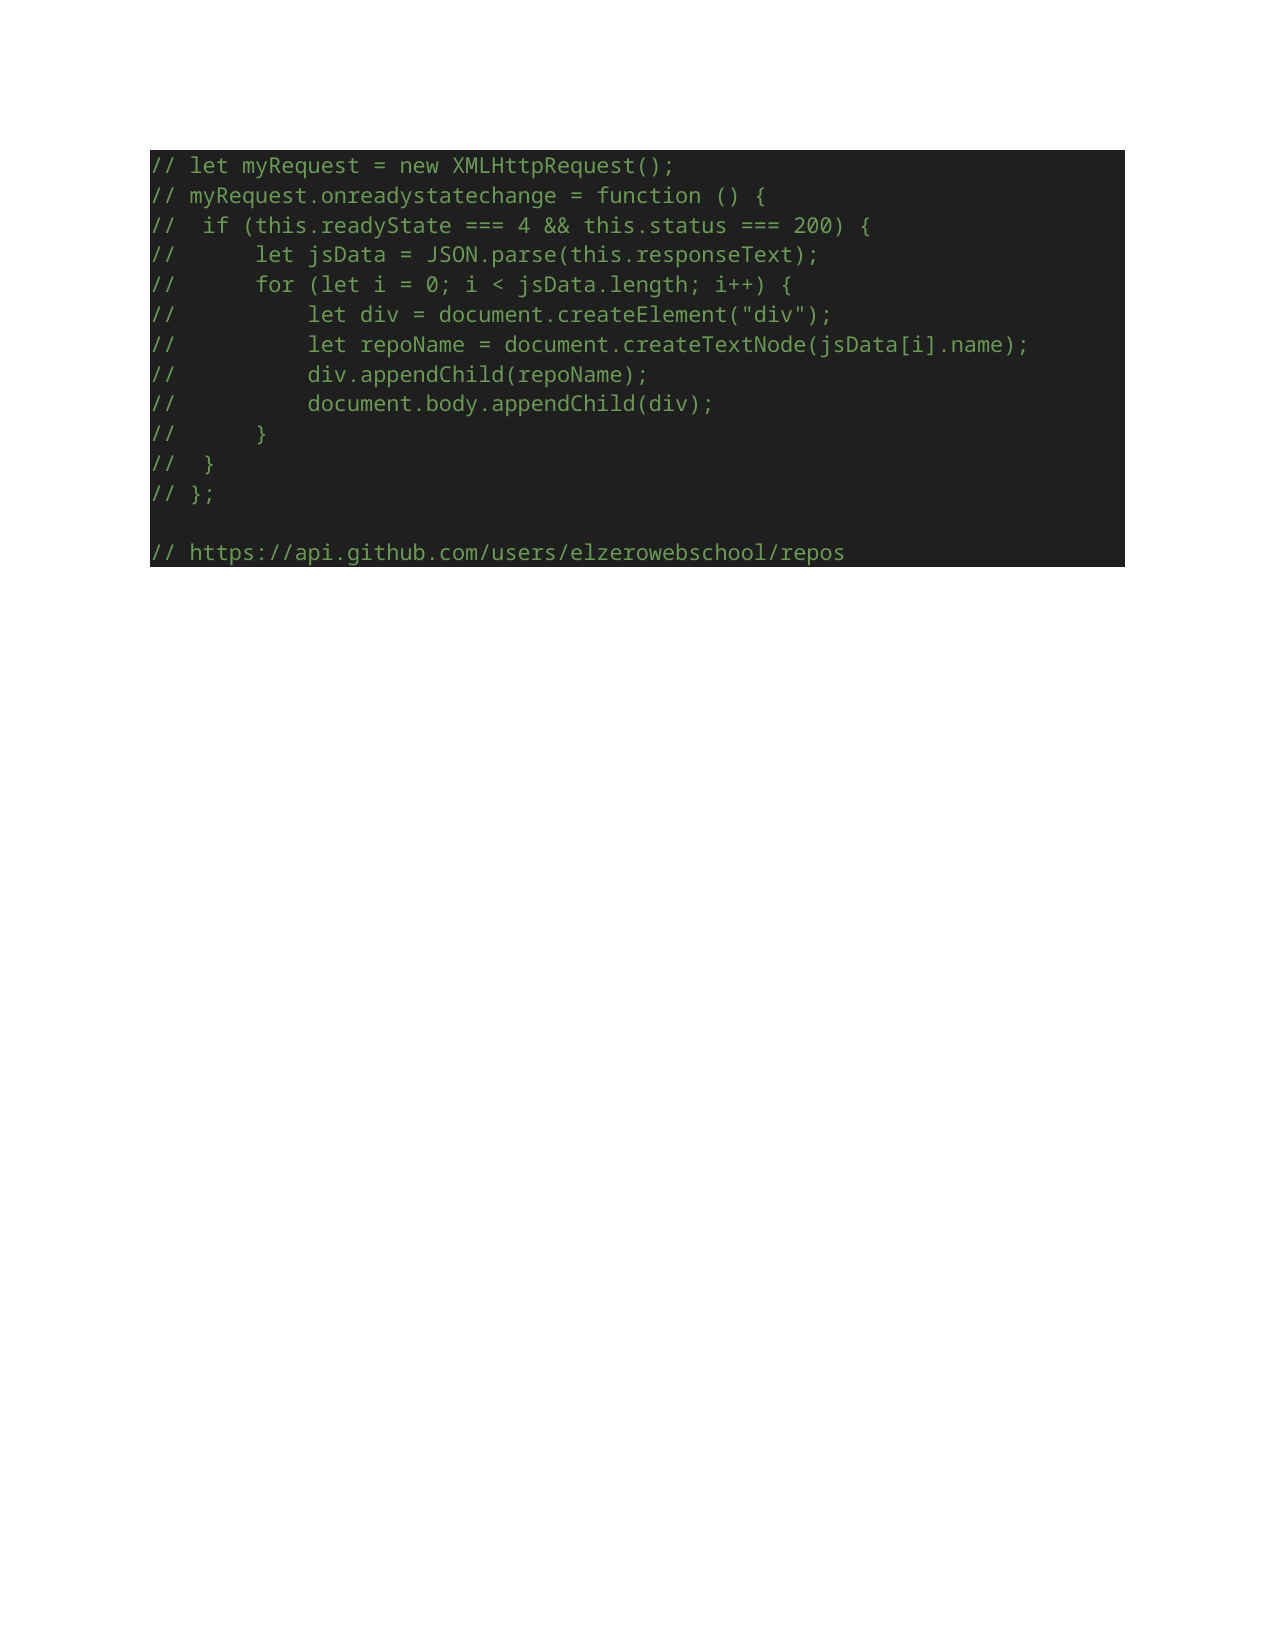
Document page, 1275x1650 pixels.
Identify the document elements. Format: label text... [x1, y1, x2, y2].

text // } [150, 448, 1125, 478]
text // let myRequest = new XMLHttpRequest(); [150, 150, 1125, 180]
text // let jsData = JSON.parse(this.responseText); [150, 239, 1125, 269]
text // } [150, 418, 1125, 448]
text // myRequest.onreadystatechange = function () { [150, 180, 1125, 209]
text // }; [150, 478, 1125, 507]
text // let div = document.createElement("div"); [150, 299, 1125, 329]
text // let repoName = document.createTextNode(jsData[i].name); [150, 329, 1125, 358]
text // if (this.readyState === 4 && this.status === 200) { [150, 209, 1125, 239]
text // https://api.github.com/users/elzerowebschool/repos [150, 537, 1125, 567]
text // document.body.appendChild(div); [150, 388, 1125, 418]
text // for (let i = 0; i < jsData.length; i++) { [150, 269, 1125, 299]
text // div.appendChild(repoName); [150, 358, 1125, 388]
